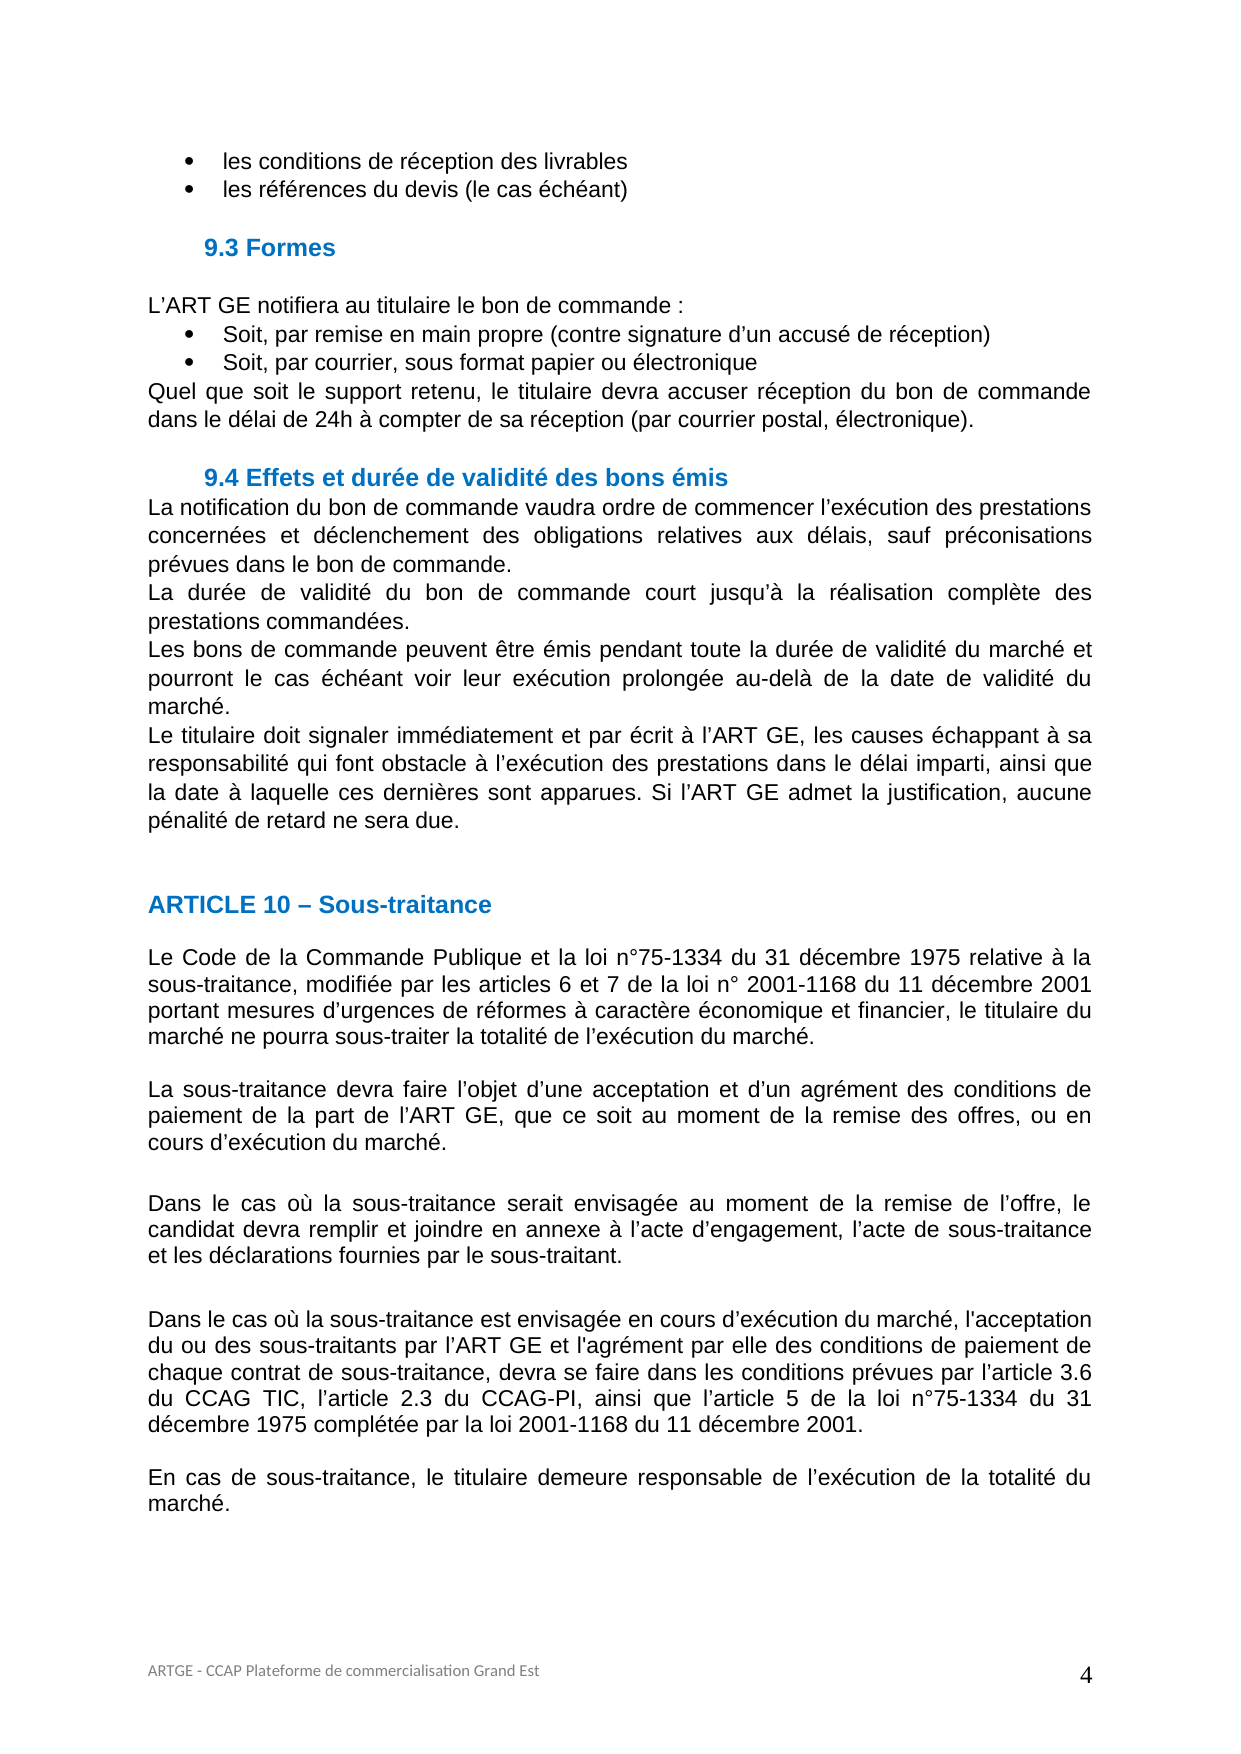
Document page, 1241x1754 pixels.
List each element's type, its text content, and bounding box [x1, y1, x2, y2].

list Soit, par remise en main propre (contre signature d’un accusé de réception) [185, 321, 1093, 347]
text Les bons de commande peuvent être émis pendant toute la durée de validité du marché et pourront le cas échéant voir leur exécution prolongée au-delà de la date de validité du marché. [148, 636, 1093, 719]
text Le Code de la Commande Publique et la loi n°75-1334 du 31 décembre 1975 relative à la sous-traitance, modifiée par les articles 6 et 7 de la loi n° 2001-1168 du 11 décembre 2001 portant mesures d’urgences de réformes à caractère économique et financier, le titulaire du marché ne pourra sous-traiter la totalité de l’exécution du marché. [148, 944, 1093, 1050]
text Quel que soit le support retenu, le titulaire devra accuser réception du bon de commande dans le délai de 24h à compter de sa réception (par courrier postal, électronique). [148, 378, 1093, 432]
text La notification du bon de commande vaudra ordre de commencer l’exécution des prestations concernées et déclenchement des obligations relatives aux délais, sauf préconisations prévues dans le bon de commande. [148, 494, 1093, 577]
text La sous-traitance devra faire l’objet d’une acceptation et d’un agrément des conditions de paiement de la part de l’ART GE, que ce soit au moment de la remise des offres, ou en cours d’exécution du marché. [148, 1076, 1093, 1155]
list les conditions de réception des livrables [185, 148, 1093, 174]
text Le titulaire doit signaler immédiatement et par écrit à l’ART GE, les causes échappant à sa responsabilité qui font obstacle à l’exécution des prestations dans le délai imparti, ainsi que la date à laquelle ces dernières sont apparues. Si l’ART GE admet la justification, aucune pénalité de retard ne sera due. [148, 722, 1093, 833]
text ARTICLE 10 – Sous-traitance [148, 890, 1093, 919]
text L’ART GE notifiera au titulaire le bon de commande : [148, 292, 1093, 319]
text Dans le cas où la sous-traitance est envisagée en cours d’exécution du marché, l'acceptation du ou des sous-traitants par l’ART GE et l'agrément par elle des conditions de paiement de chaque contrat de sous-traitance, devra se faire dans les conditions prévues par l’article 3.6 du CCAG TIC, l’article 2.3 du CCAG-PI, ainsi que l’article 5 de la loi n°75-1334 du 31 décembre 1975 complétée par la loi 2001-1168 du 11 décembre 2001. [148, 1306, 1093, 1438]
text 9.3 Formes [204, 233, 1093, 262]
text Dans le cas où la sous-traitance serait envisagée au moment de la remise de l’offre, le candidat devra remplir et joindre en annexe à l’acte d’engagement, l’acte de sous-traitance et les déclarations fournies par le sous-traitant. [148, 1190, 1093, 1269]
text En cas de sous-traitance, le titulaire demeure responsable de l’exécution de la totalité du marché. [148, 1464, 1093, 1517]
list Soit, par courrier, sous format papier ou électronique [185, 349, 1093, 376]
text La durée de validité du bon de commande court jusqu’à la réalisation complète des prestations commandées. [148, 579, 1093, 634]
text 9.4 Effets et durée de validité des bons émis [204, 463, 1093, 492]
list les références du devis (le cas échéant) [185, 176, 1093, 202]
